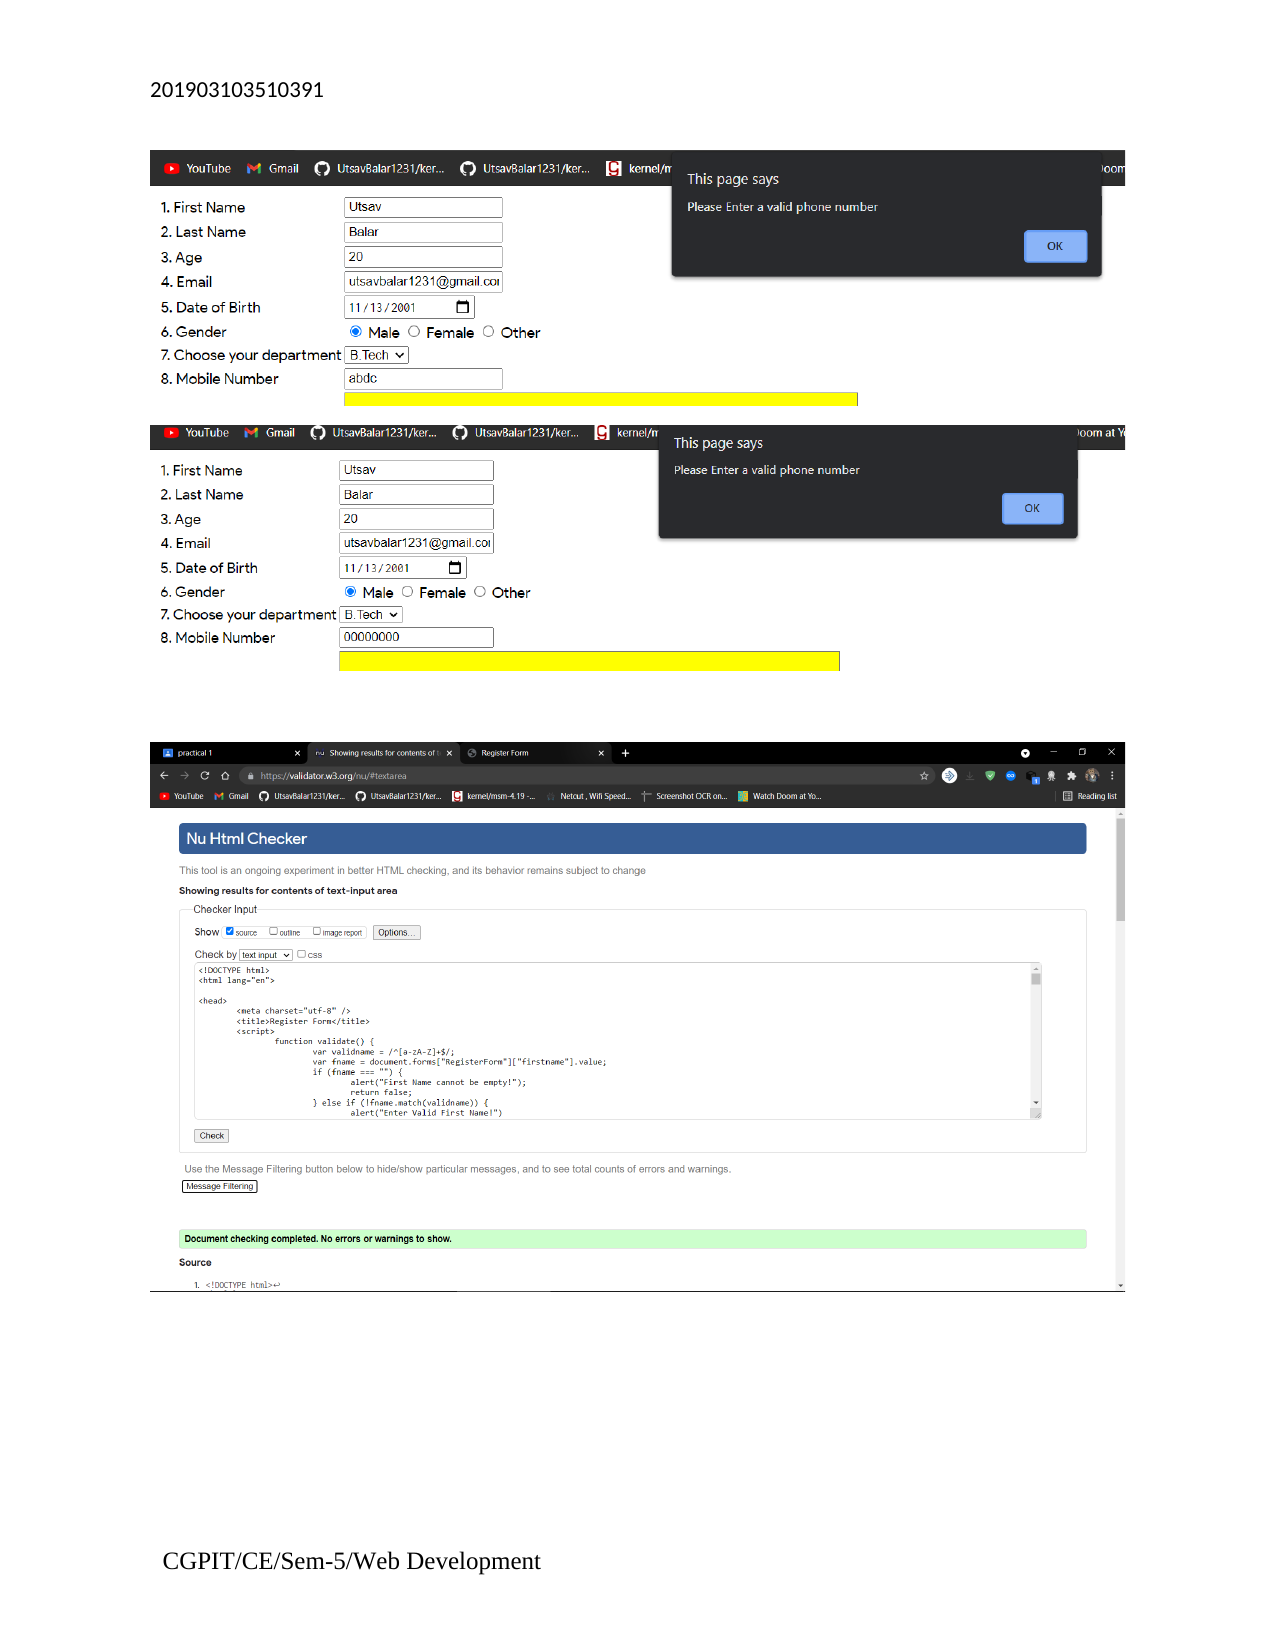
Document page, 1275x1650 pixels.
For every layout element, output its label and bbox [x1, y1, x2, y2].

picture [150, 742, 1125, 1292]
picture [150, 425, 1125, 671]
picture [150, 150, 1125, 406]
